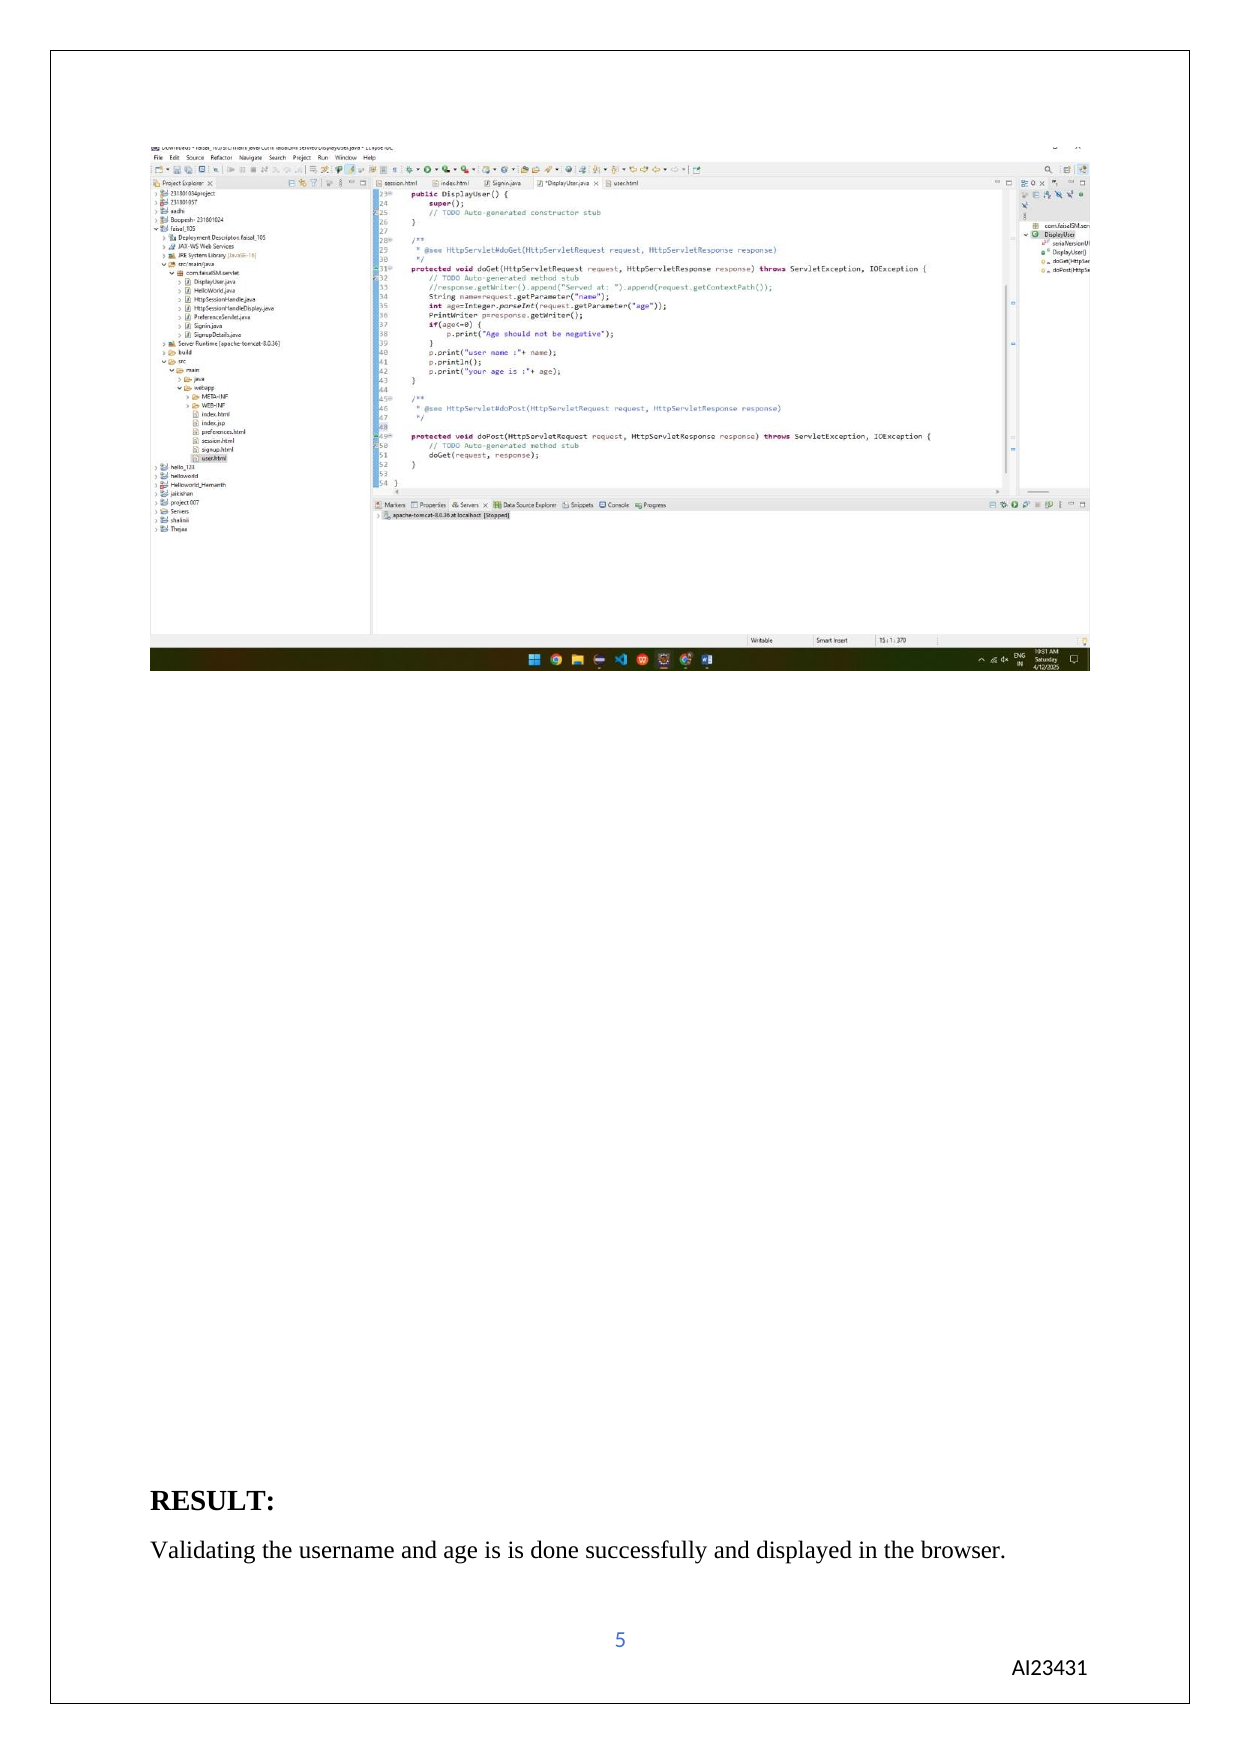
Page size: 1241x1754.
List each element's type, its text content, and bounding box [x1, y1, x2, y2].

text Validating the username and age is is done successfully and displayed in the browser. [150, 1535, 1181, 1564]
picture [150, 147, 1090, 671]
text RESULT: [150, 1483, 1181, 1516]
